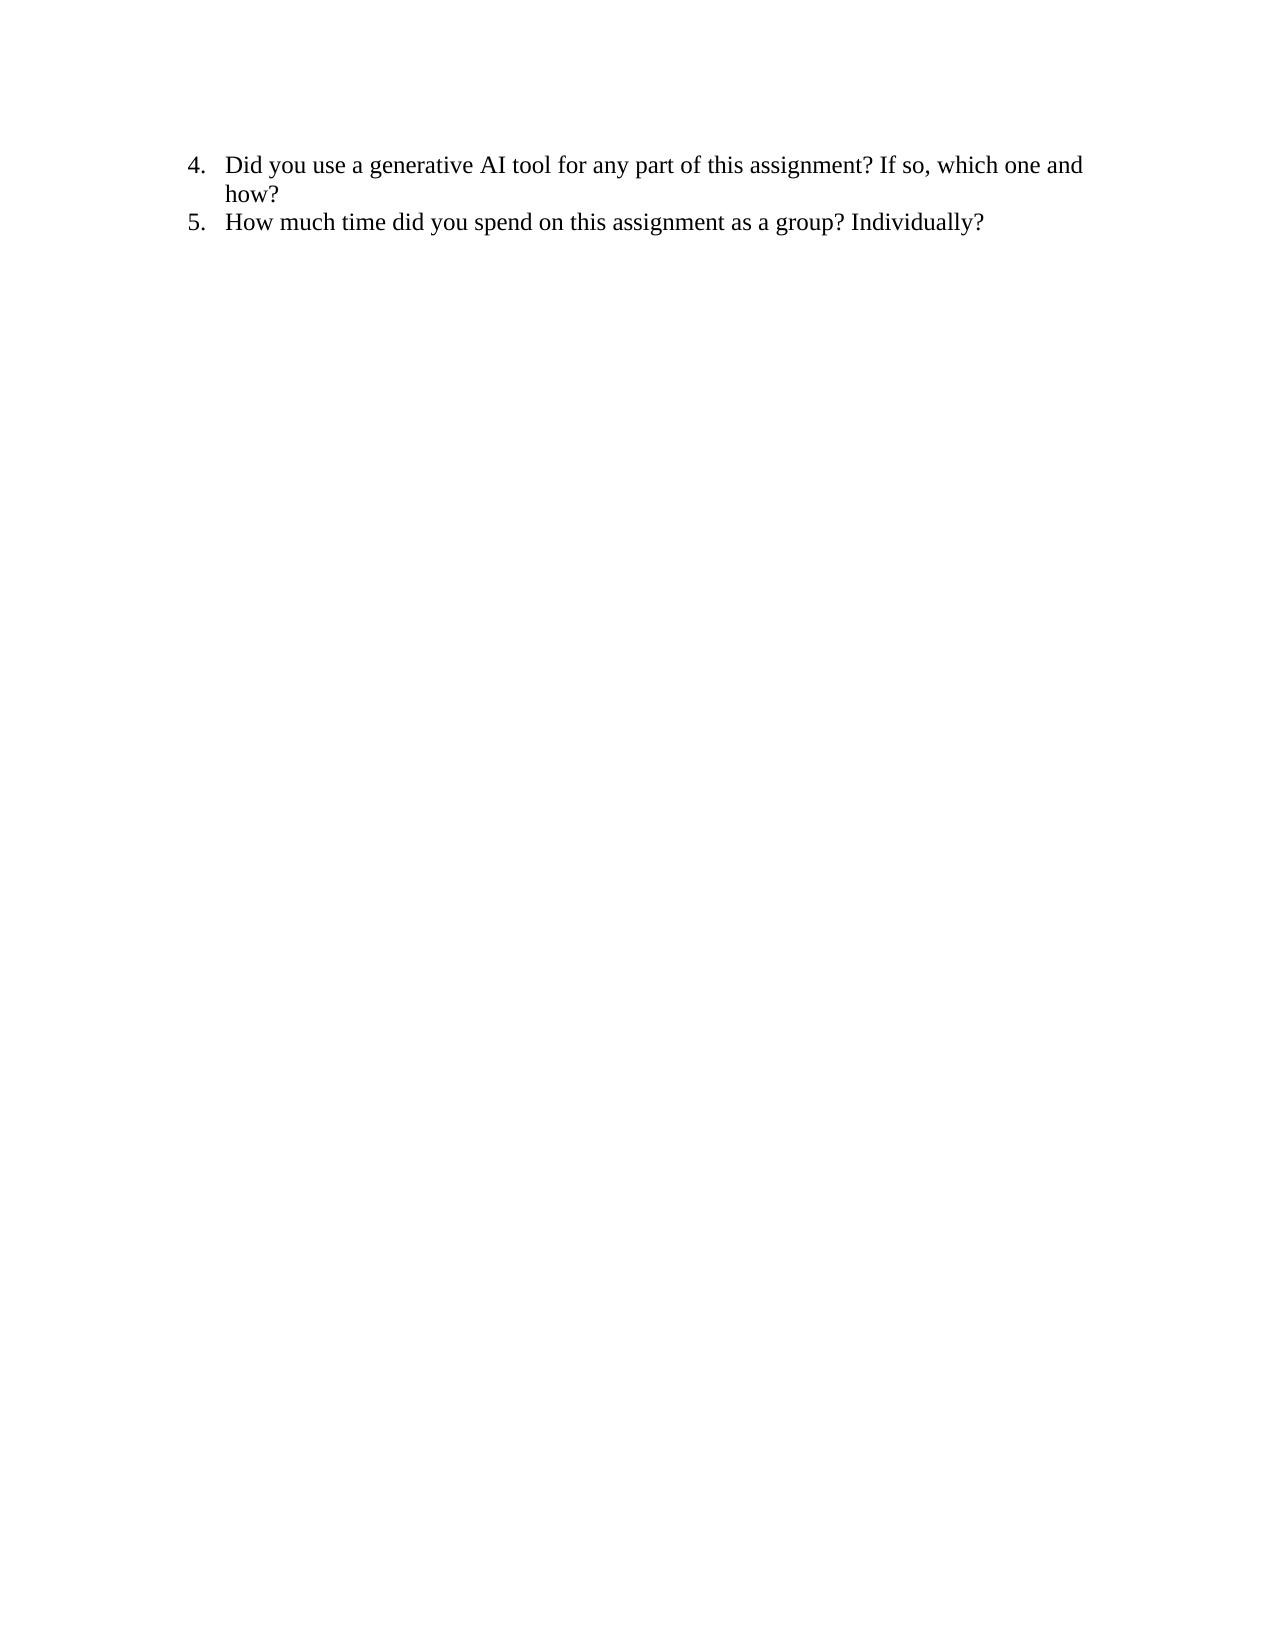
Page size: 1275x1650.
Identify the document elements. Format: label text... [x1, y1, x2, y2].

list How much time did you spend on this assignment as a group? Individually? [187, 207, 1125, 236]
list Did you use a generative AI tool for any part of this assignment? If so, which one and how? [187, 150, 1125, 207]
